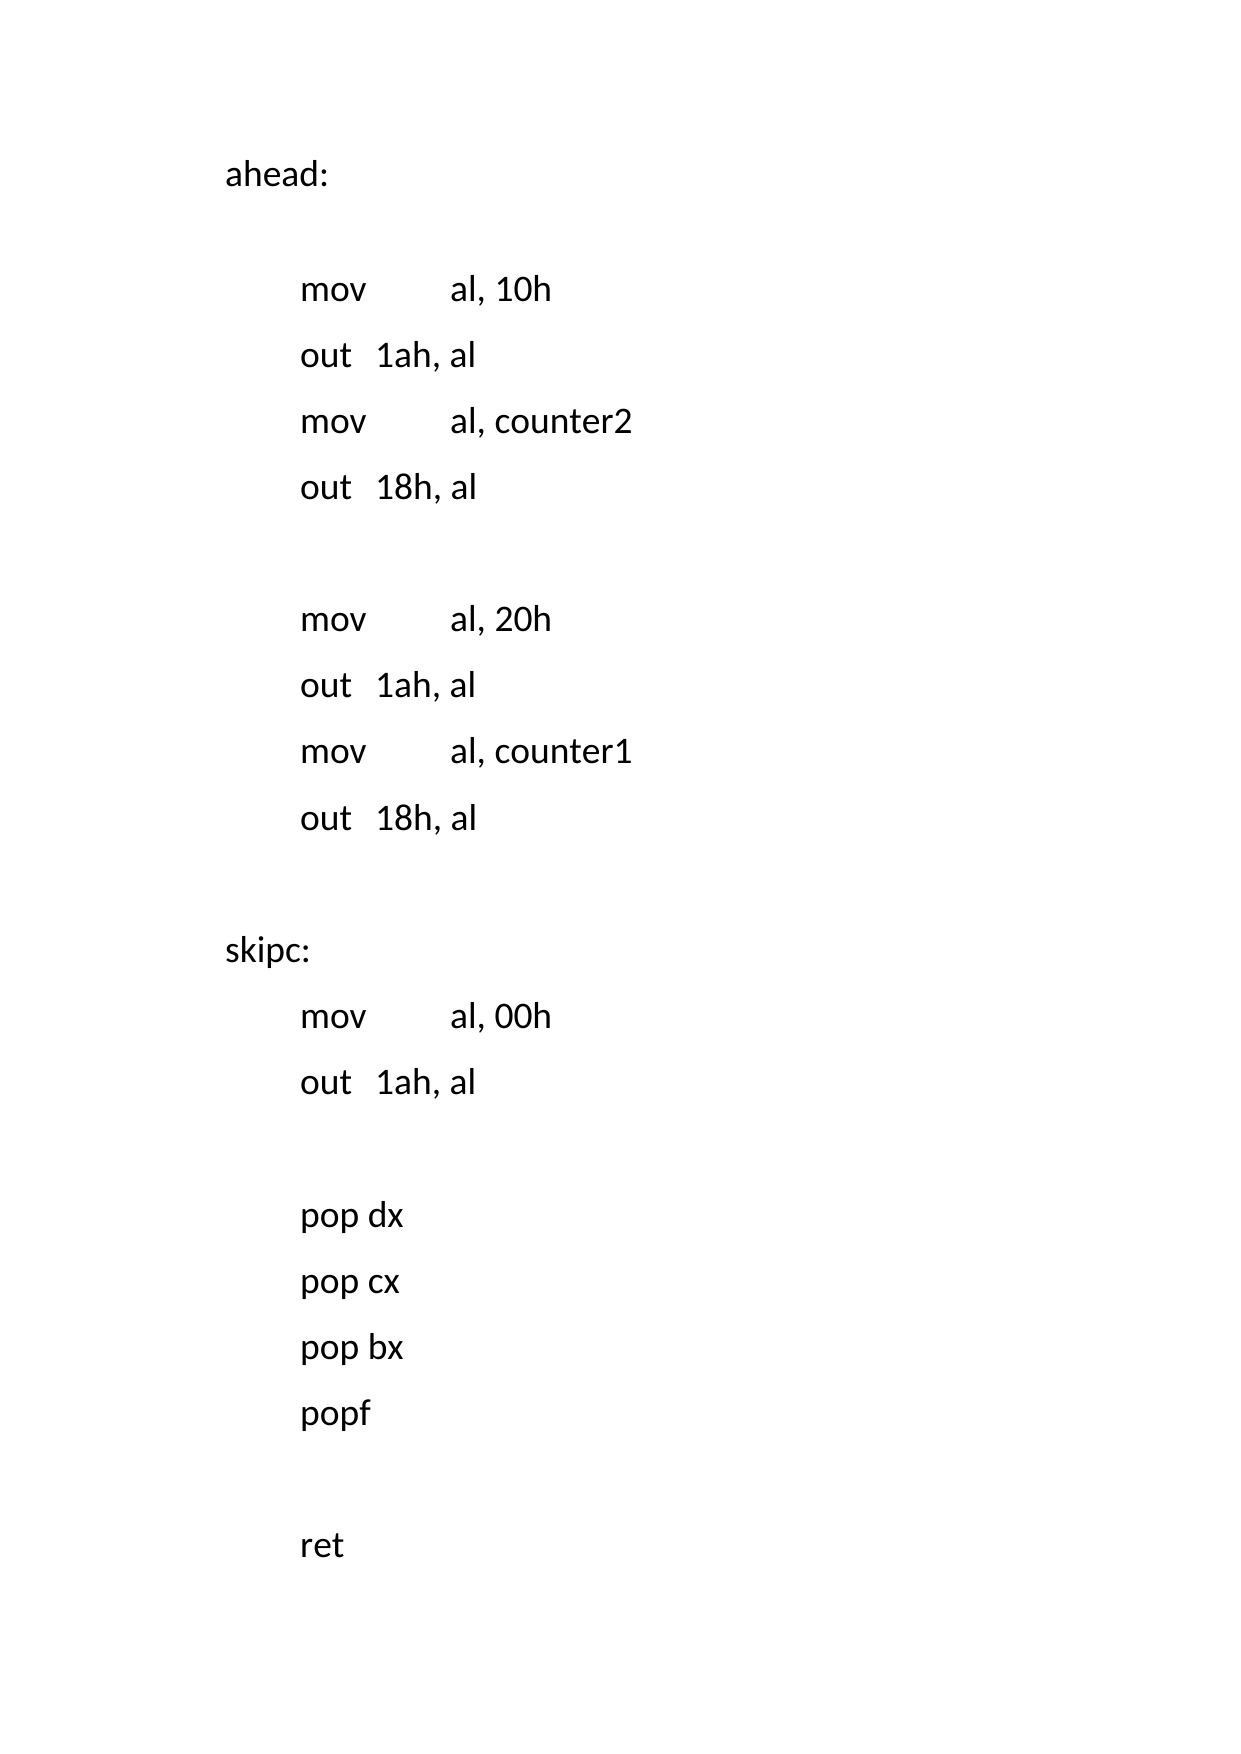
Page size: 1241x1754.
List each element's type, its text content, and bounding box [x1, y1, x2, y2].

text skipc: [150, 926, 1090, 972]
text popf [150, 1389, 1090, 1435]
text pop dx [150, 1191, 1090, 1236]
text out 1ah, al [150, 1058, 1090, 1104]
text mov al, counter2 [150, 397, 1090, 443]
text mov al, counter1 [150, 727, 1090, 773]
text mov al, 10h [150, 264, 1090, 310]
text out 1ah, al [150, 331, 1090, 376]
text ahead: [150, 150, 1090, 196]
text pop bx [150, 1323, 1090, 1369]
text pop cx [150, 1257, 1090, 1302]
text mov al, 00h [150, 992, 1090, 1038]
text out 18h, al [150, 794, 1090, 839]
text mov al, 20h [150, 595, 1090, 641]
text ret [150, 1521, 1090, 1567]
text out 1ah, al [150, 661, 1090, 707]
text out 18h, al [150, 463, 1090, 509]
